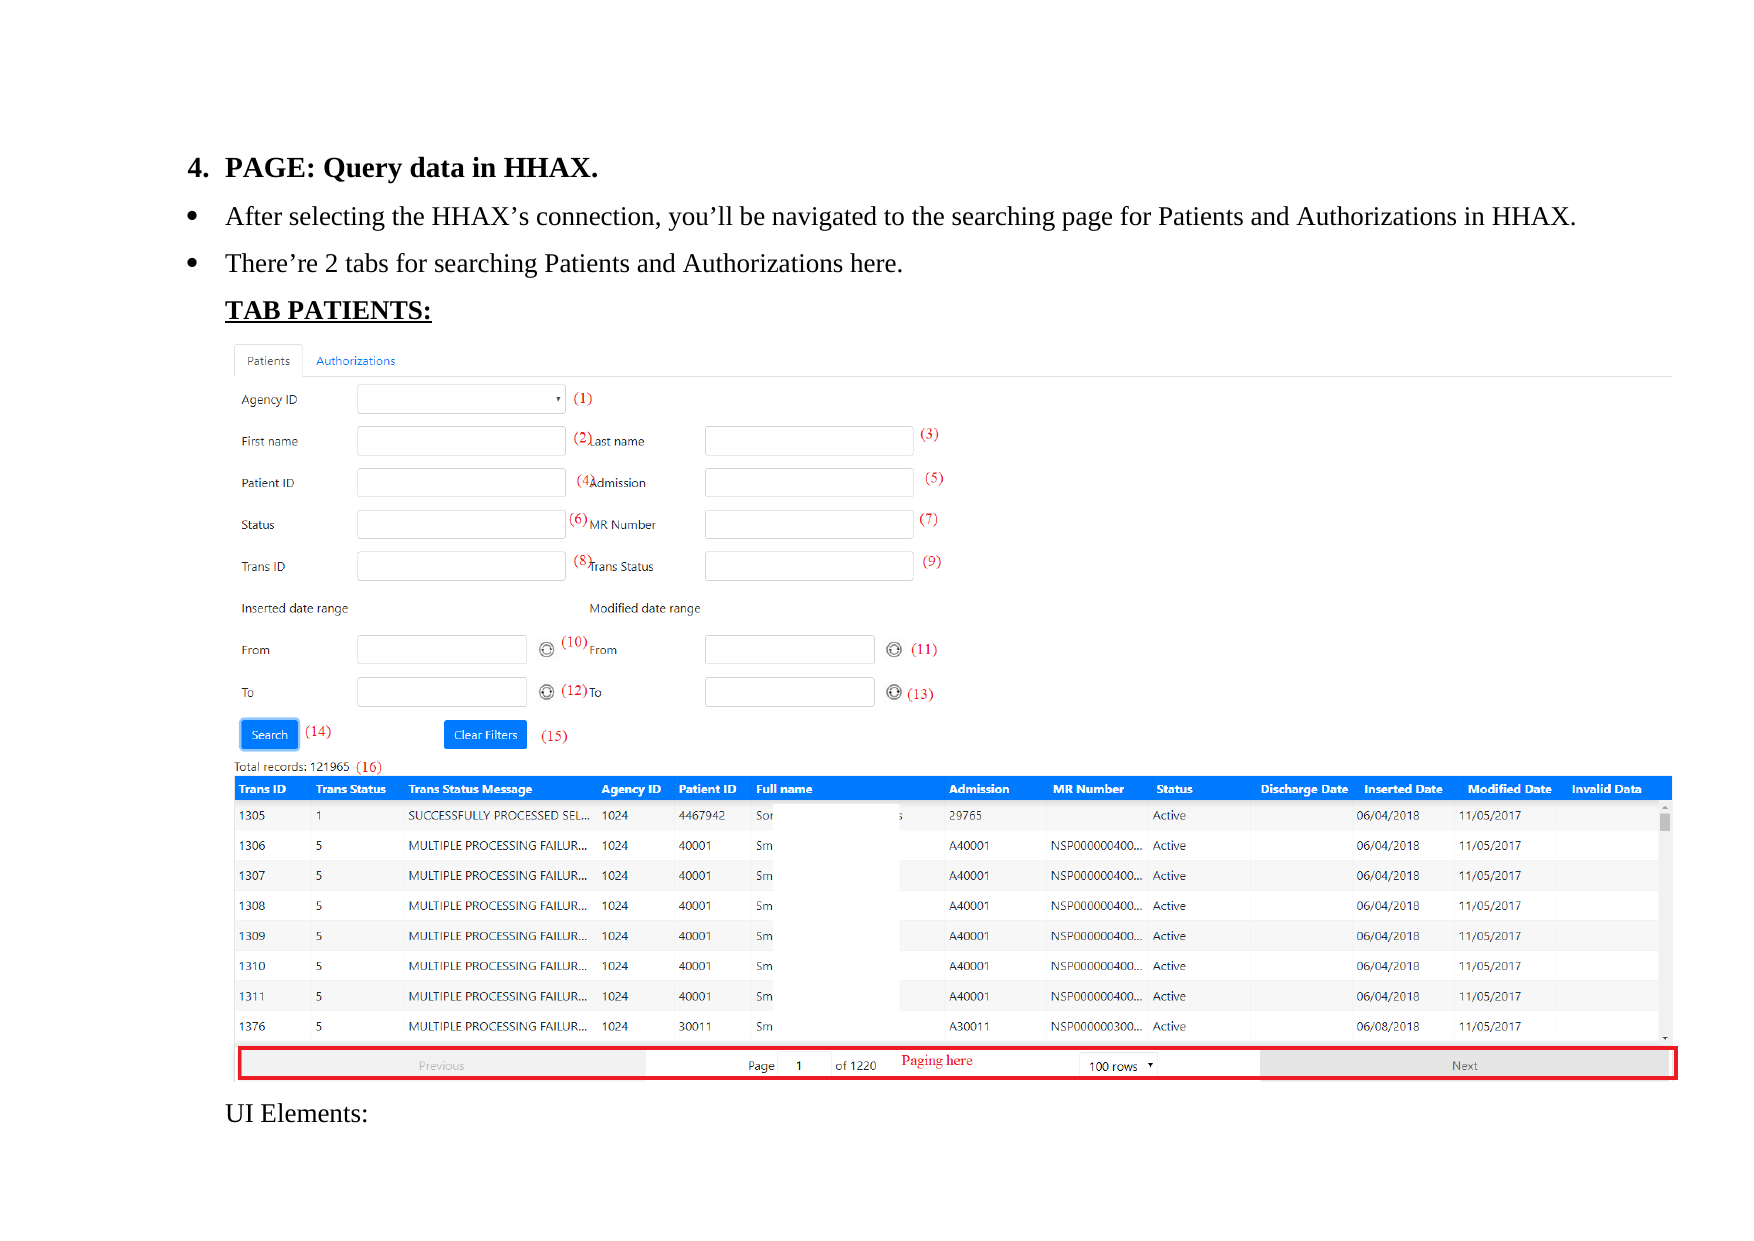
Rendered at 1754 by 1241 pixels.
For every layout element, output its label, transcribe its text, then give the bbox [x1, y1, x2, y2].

list UI Elements: [225, 1097, 1604, 1129]
list After selecting the HHAX’s connection, you’ll be navigated to the searching page for Patients and Authorizations in HHAX. [187, 200, 1604, 232]
list TAB PATIENTS: [225, 294, 1604, 325]
list There’re 2 tabs for searching Patients and Authorizations here. [187, 247, 1604, 278]
picture [225, 340, 1679, 1082]
list PAGE: Query data in HHAX. [187, 150, 1604, 183]
